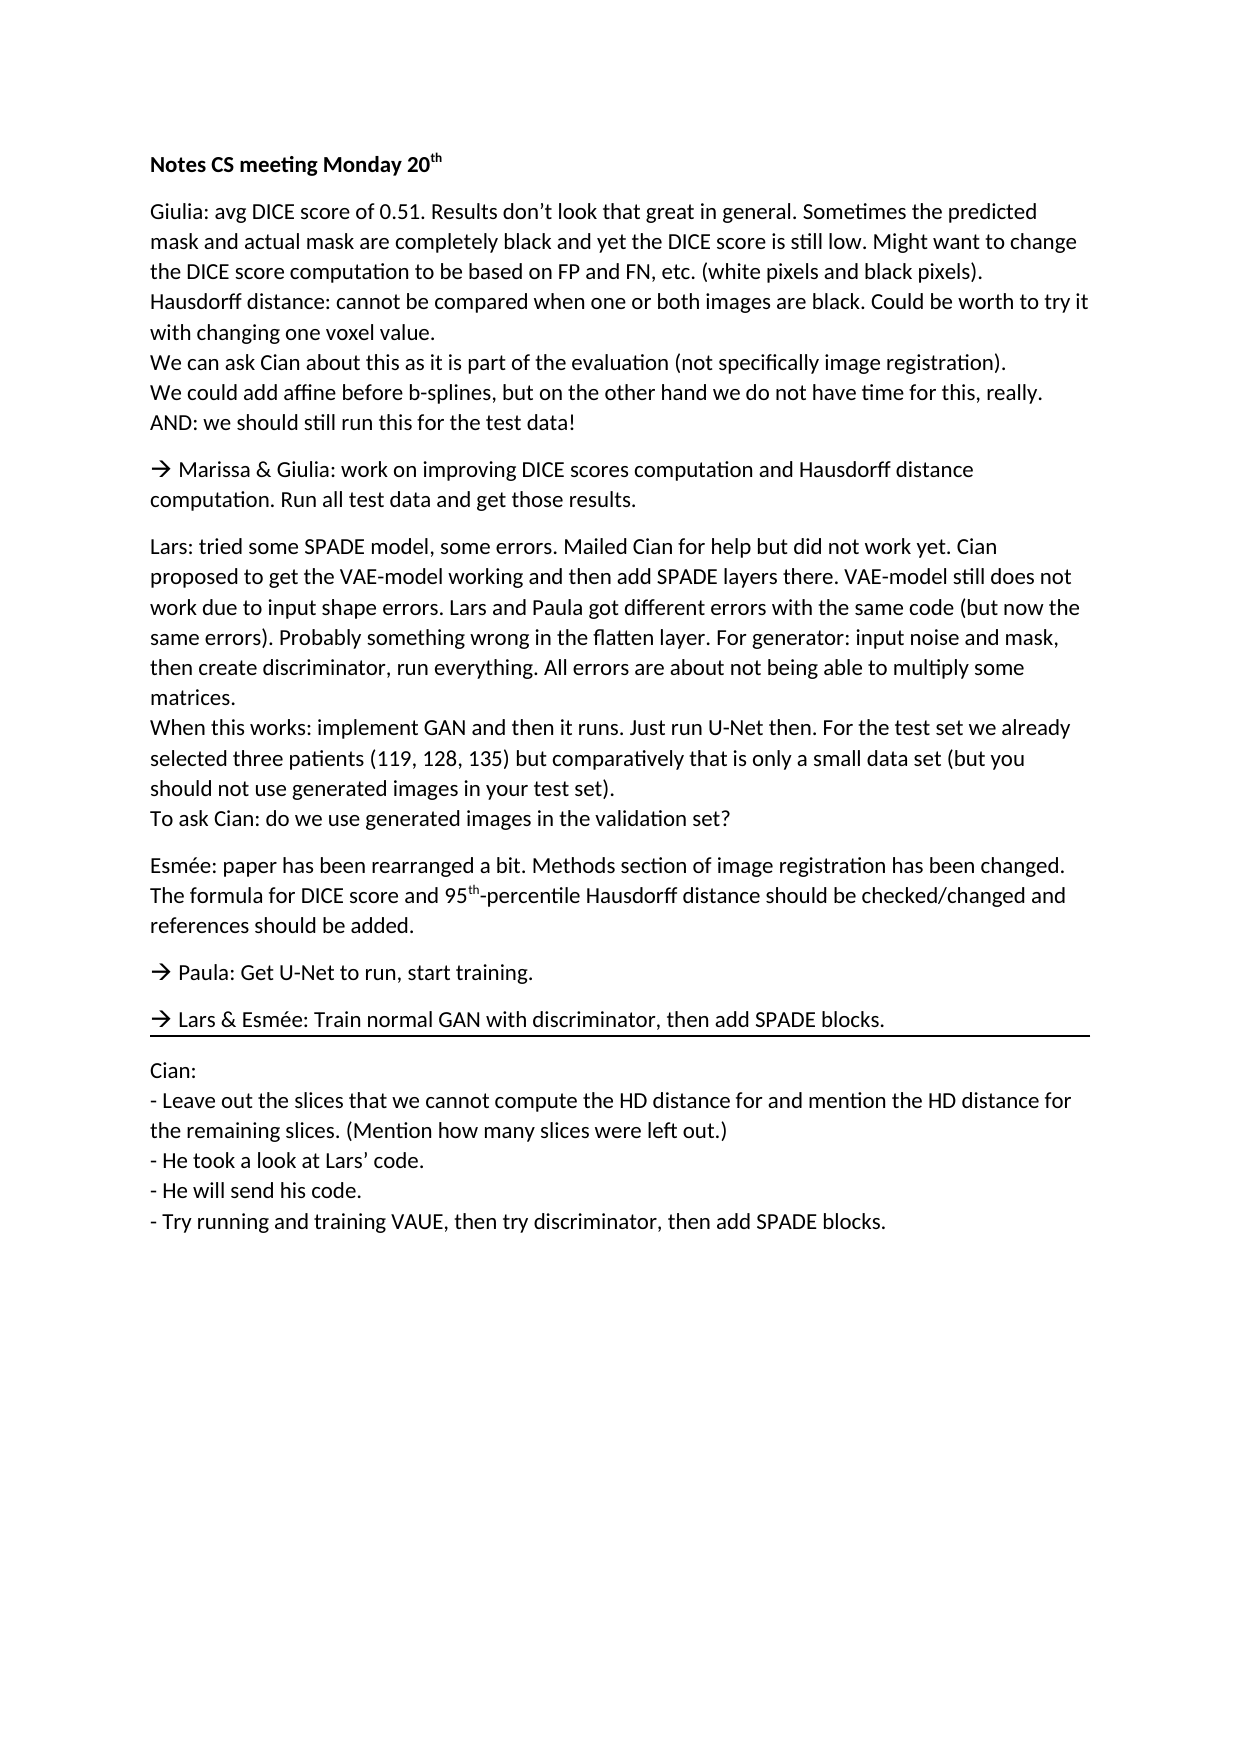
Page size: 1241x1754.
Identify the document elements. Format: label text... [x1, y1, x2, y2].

text Giulia: avg DICE score of 0.51. Results don’t look that great in general. Sometimes the predicted mask and actual mask are completely black and yet the DICE score is still low. Might want to change the DICE score computation to be based on FP and FN, etc. (white pixels and black pixels). Hausdorff distance: cannot be compared when one or both images are black. Could be worth to try it with changing one voxel value. We can ask Cian about this as it is part of the evaluation (not specifically image registration). We could add affine before b-splines, but on the other hand we do not have time for this, really. AND: we should still run this for the test data! [150, 197, 1090, 436]
text Lars: tried some SPADE model, some errors. Mailed Cian for help but did not work yet. Cian proposed to get the VAE-model working and then add SPADE layers there. VAE-model still does not work due to input shape errors. Lars and Paula got different errors with the same code (but now the same errors). Probably something wrong in the flatten layer. For generator: input noise and mask, then create discriminator, run everything. All errors are about not being able to multiply some matrices. When this works: implement GAN and then it runs. Just run U-Net then. For the test set we already selected three patients (119, 128, 135) but comparatively that is only a small data set (but you should not use generated images in your test set). To ask Cian: do we use generated images in the validation set? [150, 532, 1090, 832]
text Paula: Get U-Net to run, start training. [150, 958, 1090, 986]
text Lars & Esmée: Train normal GAN with discriminator, then add SPADE blocks. [150, 1005, 1090, 1035]
text Notes CS meeting Monday 20th [150, 150, 1090, 178]
text Esmée: paper has been rearranged a bit. Methods section of image registration has been changed. The formula for DICE score and 95th-percentile Hausdorff distance should be checked/changed and references should be added. [150, 851, 1090, 939]
text Marissa & Giulia: work on improving DICE scores computation and Hausdorff distance computation. Run all test data and get those results. [150, 455, 1090, 513]
text Cian: - Leave out the slices that we cannot compute the HD distance for and mention the HD distance for the remaining slices. (Mention how many slices were left out.) - He took a look at Lars’ code. - He will send his code. - Try running and training VAUE, then try discriminator, then add SPADE blocks. [150, 1056, 1090, 1235]
